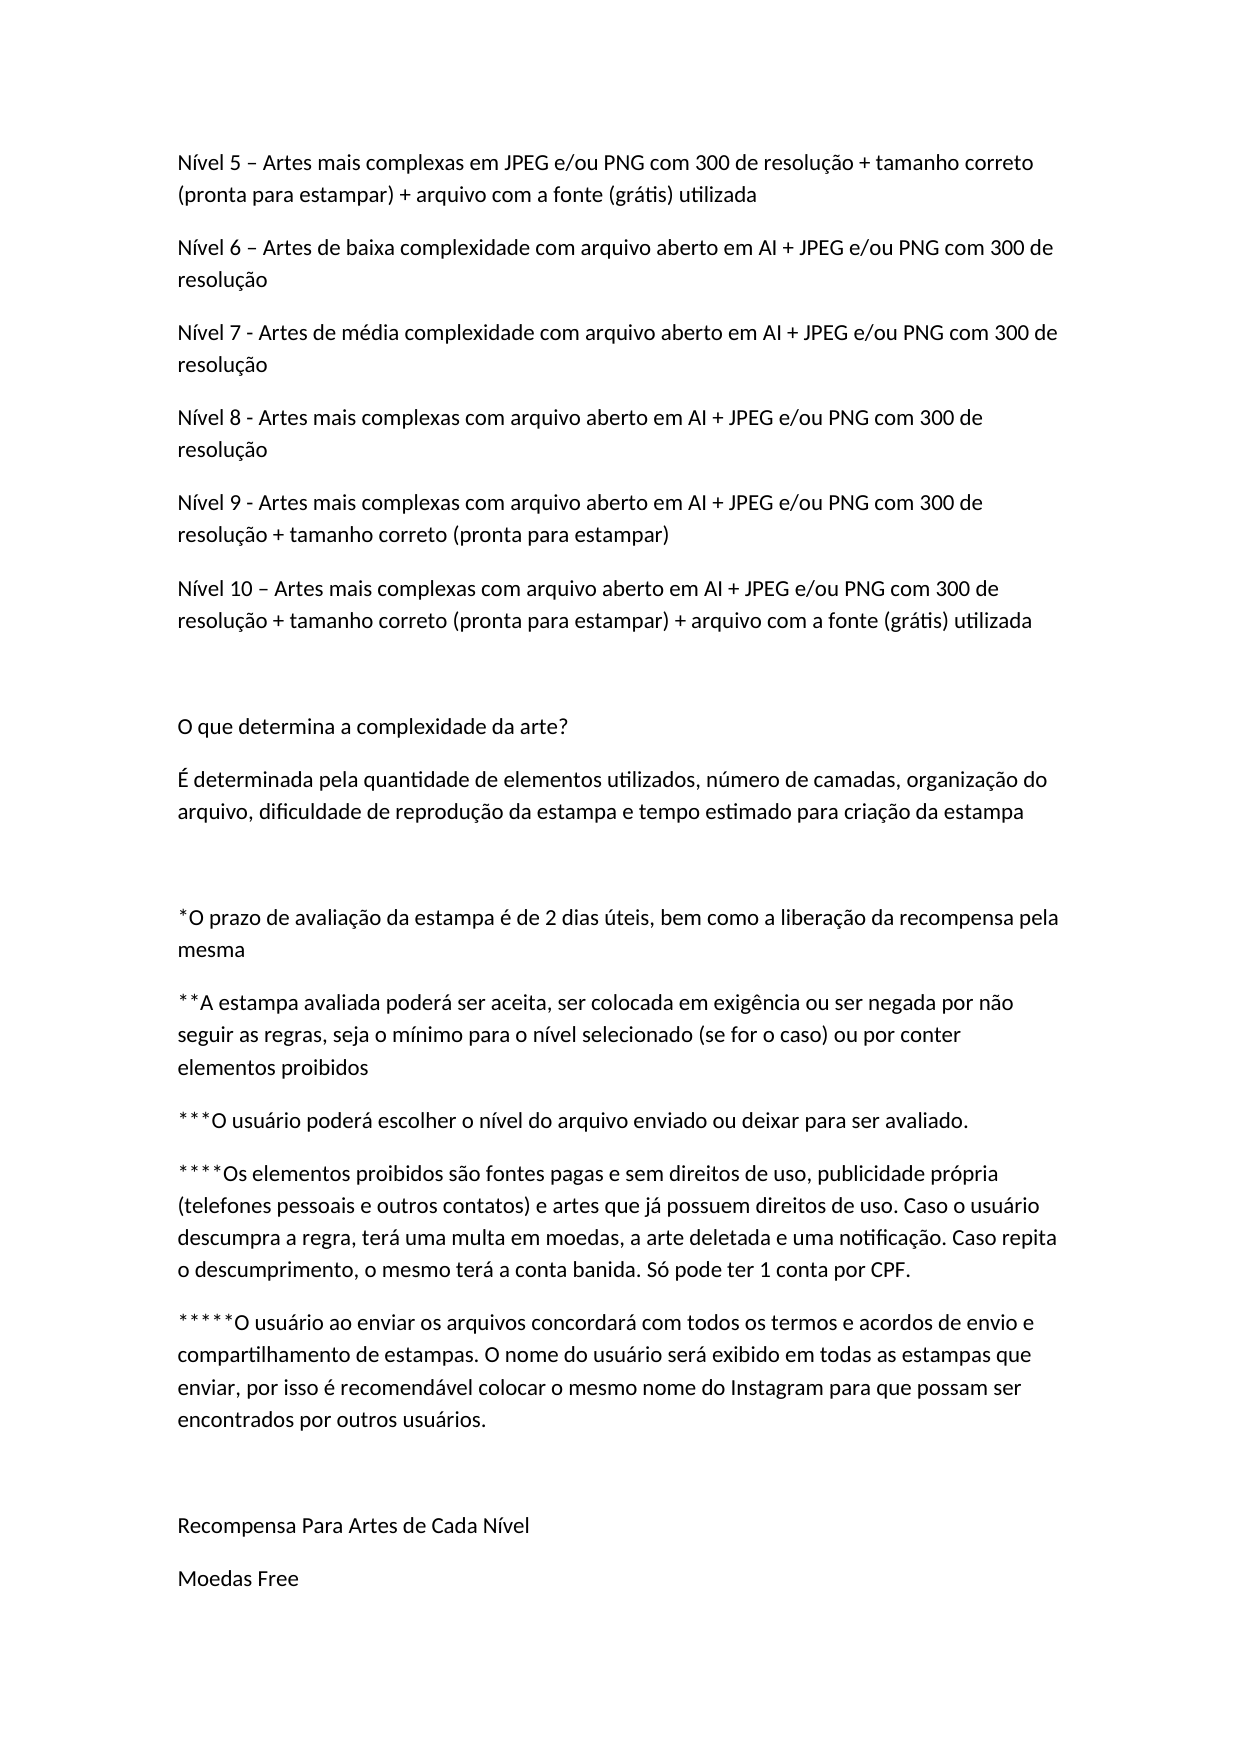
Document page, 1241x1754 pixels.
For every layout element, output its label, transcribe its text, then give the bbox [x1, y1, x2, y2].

text Nível 8 - Artes mais complexas com arquivo aberto em AI + JPEG e/ou PNG com 300 de resolução [177, 403, 1063, 463]
text Nível 5 – Artes mais complexas em JPEG e/ou PNG com 300 de resolução + tamanho correto (pronta para estampar) + arquivo com a fonte (grátis) utilizada [177, 148, 1063, 208]
text *O prazo de avaliação da estampa é de 2 dias úteis, bem como a liberação da recompensa pela mesma [177, 903, 1063, 963]
text Nível 7 - Artes de média complexidade com arquivo aberto em AI + JPEG e/ou PNG com 300 de resolução [177, 318, 1063, 378]
text Nível 6 – Artes de baixa complexidade com arquivo aberto em AI + JPEG e/ou PNG com 300 de resolução [177, 233, 1063, 293]
text O que determina a complexidade da arte? [177, 712, 1063, 740]
text É determinada pela quantidade de elementos utilizados, número de camadas, organização do arquivo, dificuldade de reprodução da estampa e tempo estimado para criação da estampa [177, 765, 1063, 825]
text ***O usuário poderá escolher o nível do arquivo enviado ou deixar para ser avaliado. [177, 1106, 1063, 1134]
text *****O usuário ao enviar os arquivos concordará com todos os termos e acordos de envio e compartilhamento de estampas. O nome do usuário será exibido em todas as estampas que enviar, por isso é recomendável colocar o mesmo nome do Instagram para que possam ser encontrados por outros usuários. [177, 1308, 1063, 1433]
text Moedas Free [177, 1564, 1063, 1592]
text Nível 9 - Artes mais complexas com arquivo aberto em AI + JPEG e/ou PNG com 300 de resolução + tamanho correto (pronta para estampar) [177, 488, 1063, 549]
text ****Os elementos proibidos são fontes pagas e sem direitos de uso, publicidade própria (telefones pessoais e outros contatos) e artes que já possuem direitos de uso. Caso o usuário descumpra a regra, terá uma multa em moedas, a arte deletada e uma notificação. Caso repita o descumprimento, o mesmo terá a conta banida. Só pode ter 1 conta por CPF. [177, 1159, 1063, 1283]
text Recompensa Para Artes de Cada Nível [177, 1511, 1063, 1539]
text **A estampa avaliada poderá ser aceita, ser colocada em exigência ou ser negada por não seguir as regras, seja o mínimo para o nível selecionado (se for o caso) ou por conter elementos proibidos [177, 988, 1063, 1081]
text Nível 10 – Artes mais complexas com arquivo aberto em AI + JPEG e/ou PNG com 300 de resolução + tamanho correto (pronta para estampar) + arquivo com a fonte (grátis) utilizada [177, 574, 1063, 634]
